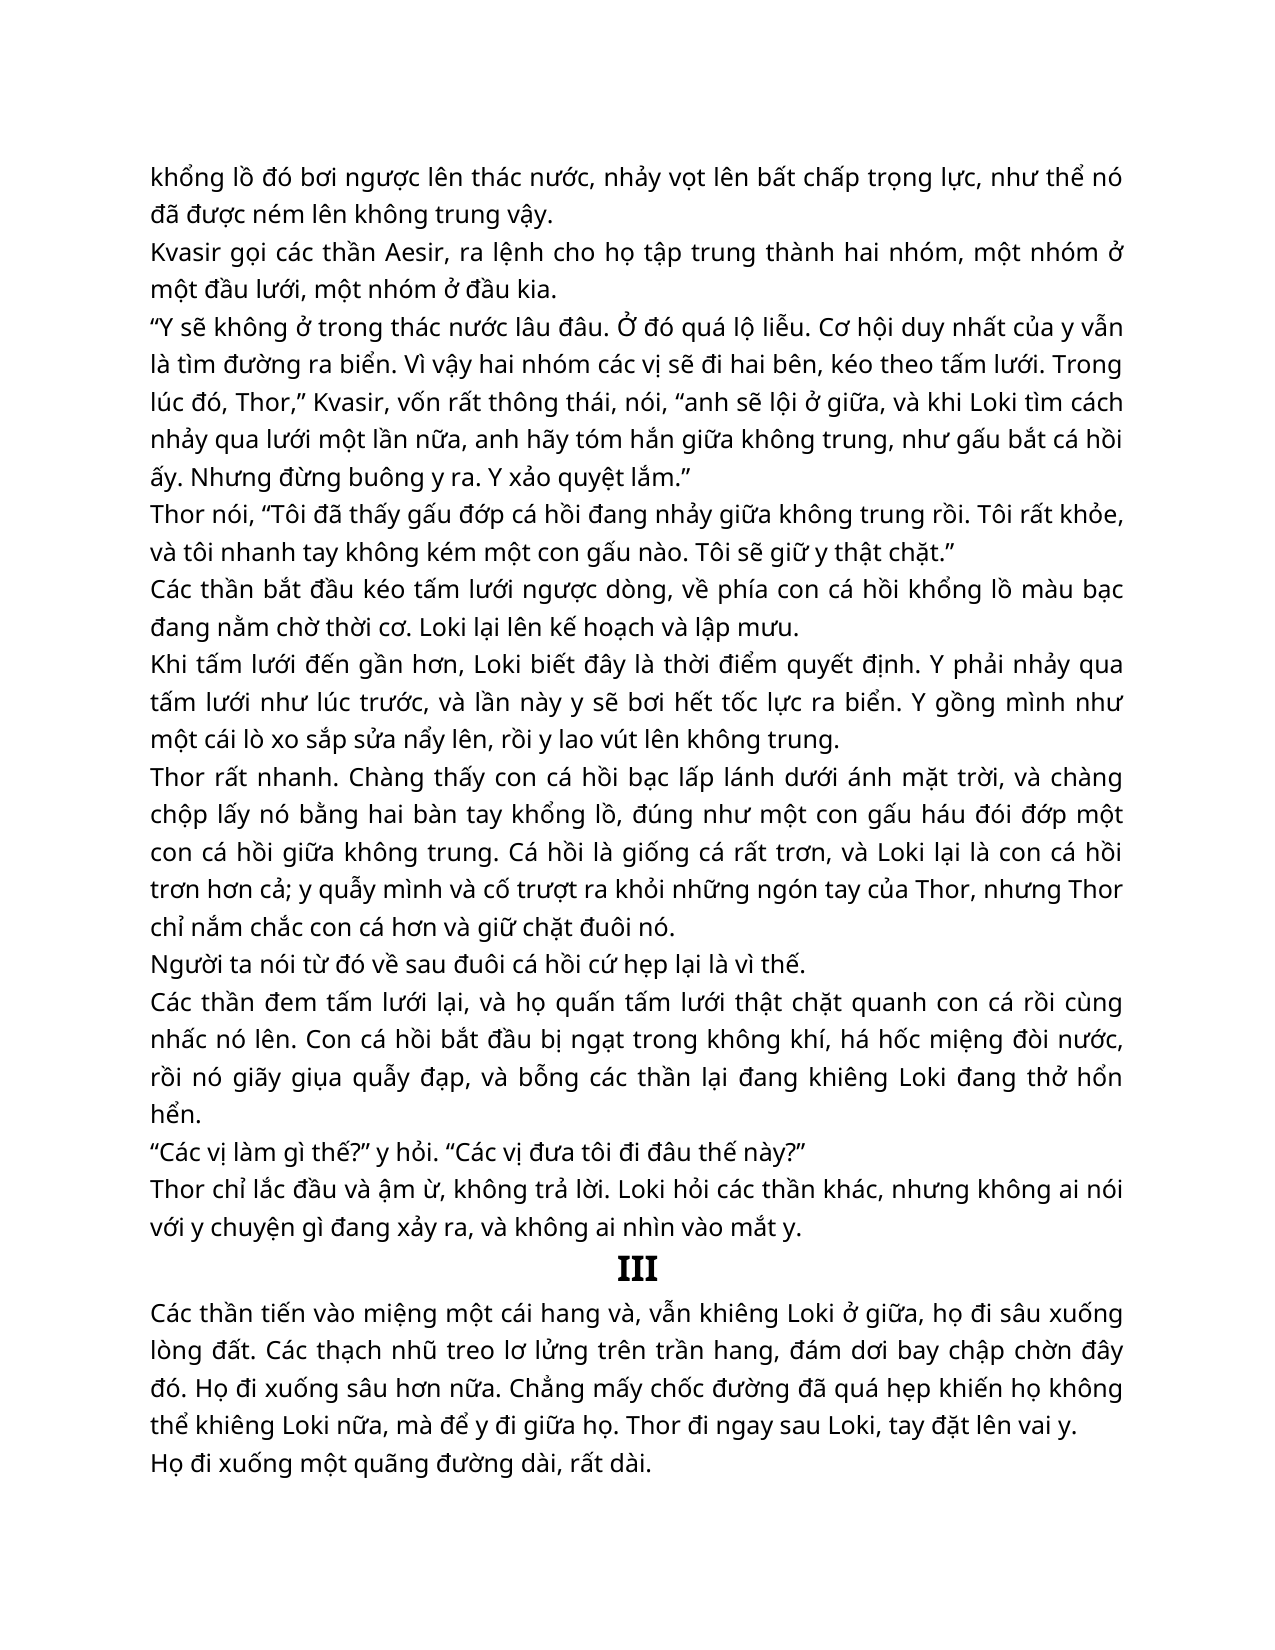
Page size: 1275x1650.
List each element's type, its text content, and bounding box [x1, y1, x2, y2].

text Thor chỉ lắc đầu và ậm ừ, không trả lời. Loki hỏi các thần khác, nhưng không ai nói với y chuyện gì đang xảy ra, và không ai nhìn vào mắt y. [150, 1169, 1125, 1244]
text Người ta nói từ đó về sau đuôi cá hồi cứ hẹp lại là vì thế. [150, 944, 1125, 981]
text “Y sẽ không ở trong thác nước lâu đâu. Ở đó quá lộ liễu. Cơ hội duy nhất của y vẫn là tìm đường ra biển. Vì vậy hai nhóm các vị sẽ đi hai bên, kéo theo tấm lưới. Trong lúc đó, Thor,” Kvasir, vốn rất thông thái, nói, “anh sẽ lội ở giữa, và khi Loki tìm cách nhảy qua lưới một lần nữa, anh hãy tóm hắn giữa không trung, như gấu bắt cá hồi ấy. Nhưng đừng buông y ra. Y xảo quyệt lắm.” [150, 306, 1125, 494]
text “Các vị làm gì thế?” y hỏi. “Các vị đưa tôi đi đâu thế này?” [150, 1131, 1125, 1169]
text Họ đi xuống một quãng đường dài, rất dài. [150, 1442, 1125, 1486]
text Các thần tiến vào miệng một cái hang và, vẫn khiêng Loki ở giữa, họ đi sâu xuống lòng đất. Các thạch nhũ treo lơ lửng trên trần hang, đám dơi bay chập chờn đây đó. Họ đi xuống sâu hơn nữa. Chẳng mấy chốc đường đã quá hẹp khiến họ không thể khiêng Loki nữa, mà để y đi giữa họ. Thor đi ngay sau Loki, tay đặt lên vai y. [150, 1292, 1125, 1442]
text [150, 150, 1125, 231]
text Thor rất nhanh. Chàng thấy con cá hồi bạc lấp lánh dưới ánh mặt trời, và chàng chộp lấy nó bằng hai bàn tay khổng lồ, đúng như một con gấu háu đói đớp một con cá hồi giữa không trung. Cá hồi là giống cá rất trơn, và Loki lại là con cá hồi trơn hơn cả; y quẫy mình và cố trượt ra khỏi những ngón tay của Thor, nhưng Thor chỉ nắm chắc con cá hơn và giữ chặt đuôi nó. [150, 756, 1125, 944]
text Các thần bắt đầu kéo tấm lưới ngược dòng, về phía con cá hồi khổng lồ màu bạc đang nằm chờ thời cơ. Loki lại lên kế hoạch và lập mưu. [150, 569, 1125, 644]
text Khi tấm lưới đến gần hơn, Loki biết đây là thời điểm quyết định. Y phải nhảy qua tấm lưới như lúc trước, và lần này y sẽ bơi hết tốc lực ra biển. Y gồng mình như một cái lò xo sắp sửa nẩy lên, rồi y lao vút lên không trung. [150, 644, 1125, 756]
text Kvasir gọi các thần Aesir, ra lệnh cho họ tập trung thành hai nhóm, một nhóm ở một đầu lưới, một nhóm ở đầu kia. [150, 231, 1125, 306]
text Thor nói, “Tôi đã thấy gấu đớp cá hồi đang nhảy giữa không trung rồi. Tôi rất khỏe, và tôi nhanh tay không kém một con gấu nào. Tôi sẽ giữ y thật chặt.” [150, 494, 1125, 569]
text Các thần đem tấm lưới lại, và họ quấn tấm lưới thật chặt quanh con cá rồi cùng nhấc nó lên. Con cá hồi bắt đầu bị ngạt trong không khí, há hốc miệng đòi nước, rồi nó giãy giụa quẫy đạp, và bỗng các thần lại đang khiêng Loki đang thở hổn hển. [150, 981, 1125, 1131]
subtitle III [150, 1244, 1125, 1292]
